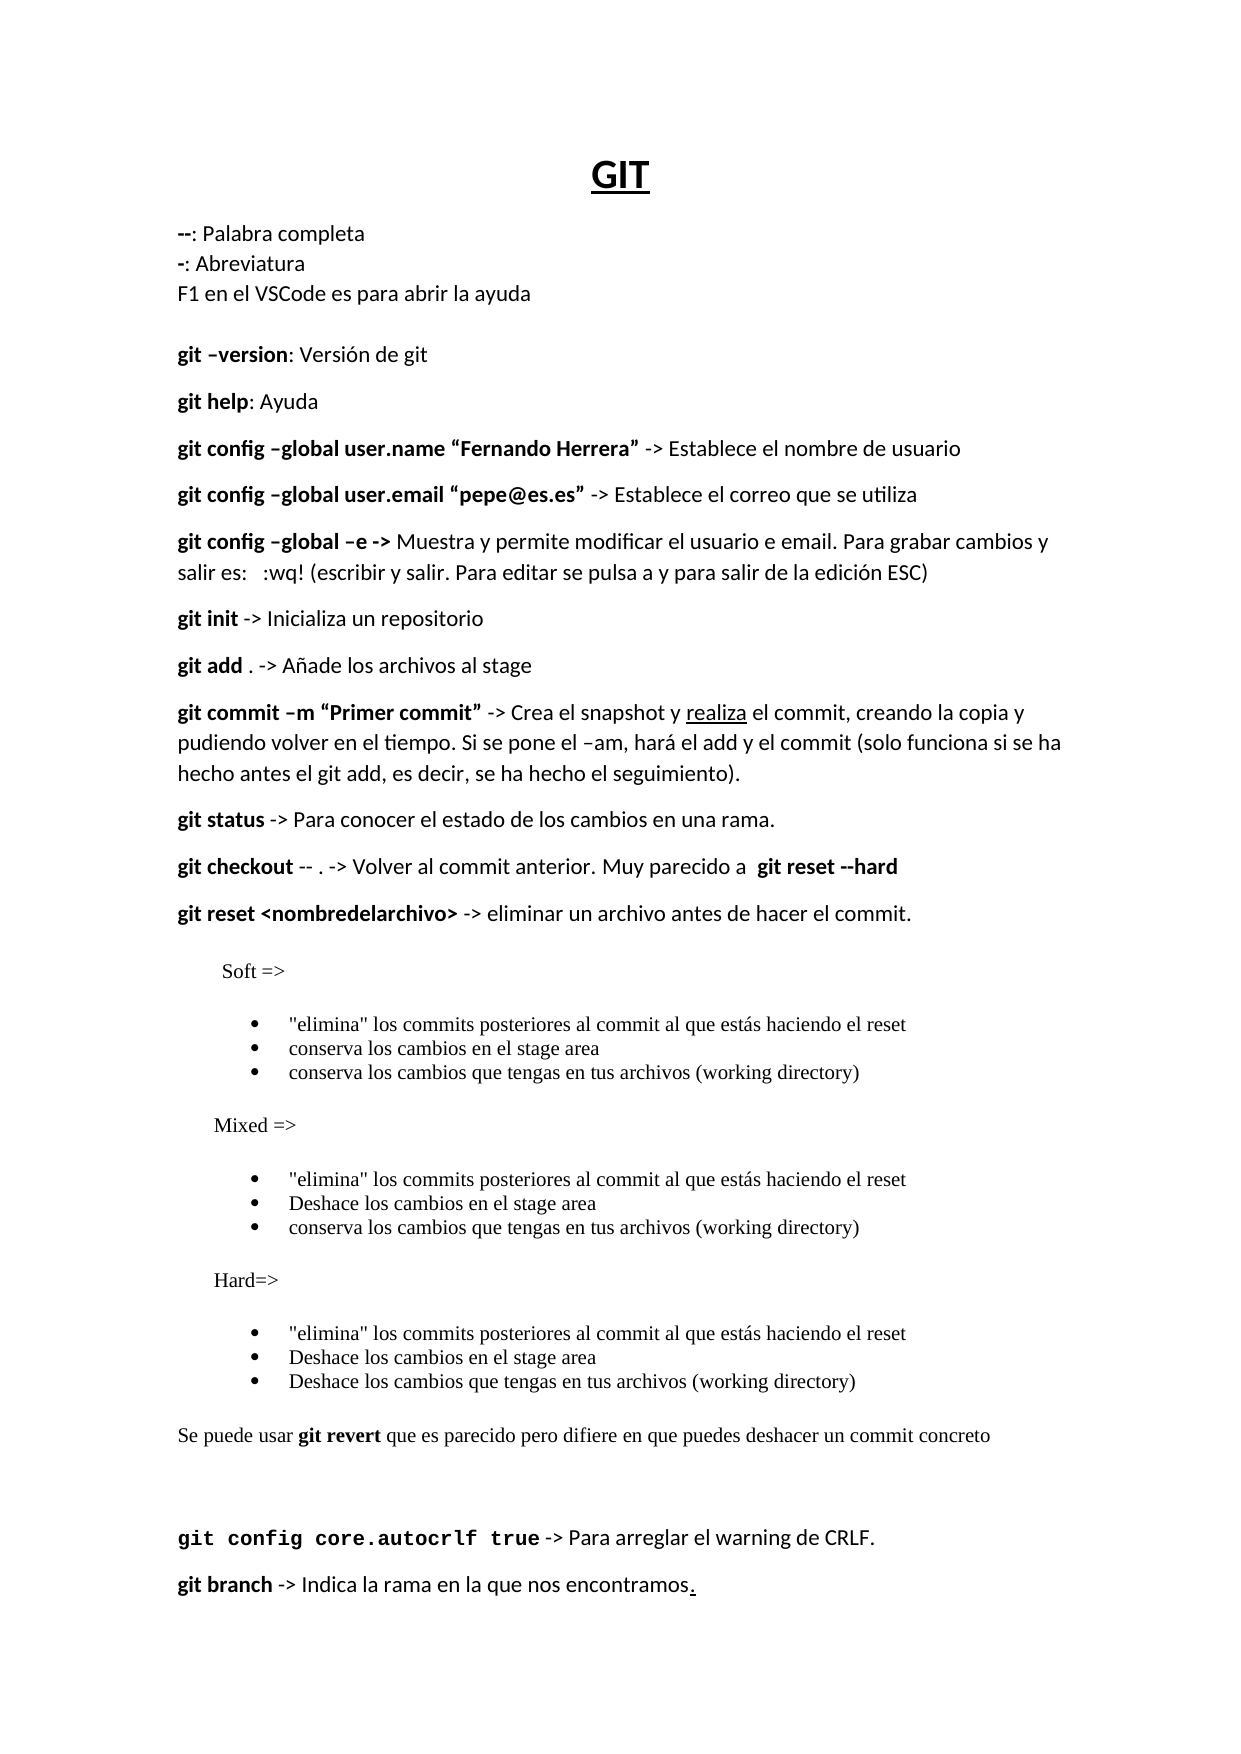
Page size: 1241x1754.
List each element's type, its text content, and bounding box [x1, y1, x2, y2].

list "elimina" los commits posteriores al commit al que estás haciendo el reset [251, 1321, 1063, 1345]
text git branch -> Indica la rama en la que nos encontramos. [177, 1570, 1063, 1598]
text git help: Ayuda [177, 387, 1063, 415]
text git config –global user.email “pepe@es.es” -> Establece el correo que se utiliza [177, 481, 1063, 509]
list conserva los cambios que tengas en tus archivos (working directory) [251, 1215, 1063, 1239]
text git –version: Versión de git [177, 340, 1063, 368]
list "elimina" los commits posteriores al commit al que estás haciendo el reset [251, 1167, 1063, 1191]
text git config –global user.name “Fernando Herrera” -> Establece el nombre de usuario [177, 434, 1063, 462]
text git config core.autocrlf true -> Para arreglar el warning de CRLF. [177, 1523, 1063, 1551]
text Mixed => [213, 1113, 1063, 1137]
text --: Palabra completa [177, 219, 1063, 247]
list conserva los cambios que tengas en tus archivos (working directory) [251, 1060, 1063, 1084]
list Deshace los cambios en el stage area [251, 1345, 1063, 1369]
text git add . -> Añade los archivos al stage [177, 651, 1063, 679]
text F1 en el VSCode es para abrir la ayuda [177, 279, 1063, 308]
text git commit –m “Primer commit” -> Crea el snapshot y realiza el commit, creando la copia y pudiendo volver en el tiempo. Si se pone el –am, hará el add y el commit (solo funciona si se ha hecho antes el git add, es decir, se ha hecho el seguimiento). [177, 698, 1063, 787]
text git reset <nombredelarchivo> -> eliminar un archivo antes de hacer el commit. [177, 899, 1063, 927]
text git config –global –e -> Muestra y permite modificar el usuario e email. Para grabar cambios y salir es: :wq! (escribir y salir. Para editar se pulsa a y para salir de la edición ESC) [177, 527, 1063, 586]
text Soft => [222, 959, 1063, 983]
list Deshace los cambios en el stage area [251, 1191, 1063, 1215]
list "elimina" los commits posteriores al commit al que estás haciendo el reset [251, 1012, 1063, 1036]
text Se puede usar git revert que es parecido pero difiere en que puedes deshacer un commit concreto [177, 1422, 1063, 1447]
list Deshace los cambios que tengas en tus archivos (working directory) [251, 1369, 1063, 1393]
text -: Abreviatura [177, 249, 1063, 277]
text Hard=> [213, 1268, 1063, 1292]
text GIT [177, 148, 1063, 198]
text git init -> Inicializa un repositorio [177, 604, 1063, 633]
text git status -> Para conocer el estado de los cambios en una rama. [177, 806, 1063, 834]
text git checkout -- . -> Volver al commit anterior. Muy parecido a git reset --hard [177, 852, 1063, 881]
list conserva los cambios en el stage area [251, 1036, 1063, 1060]
